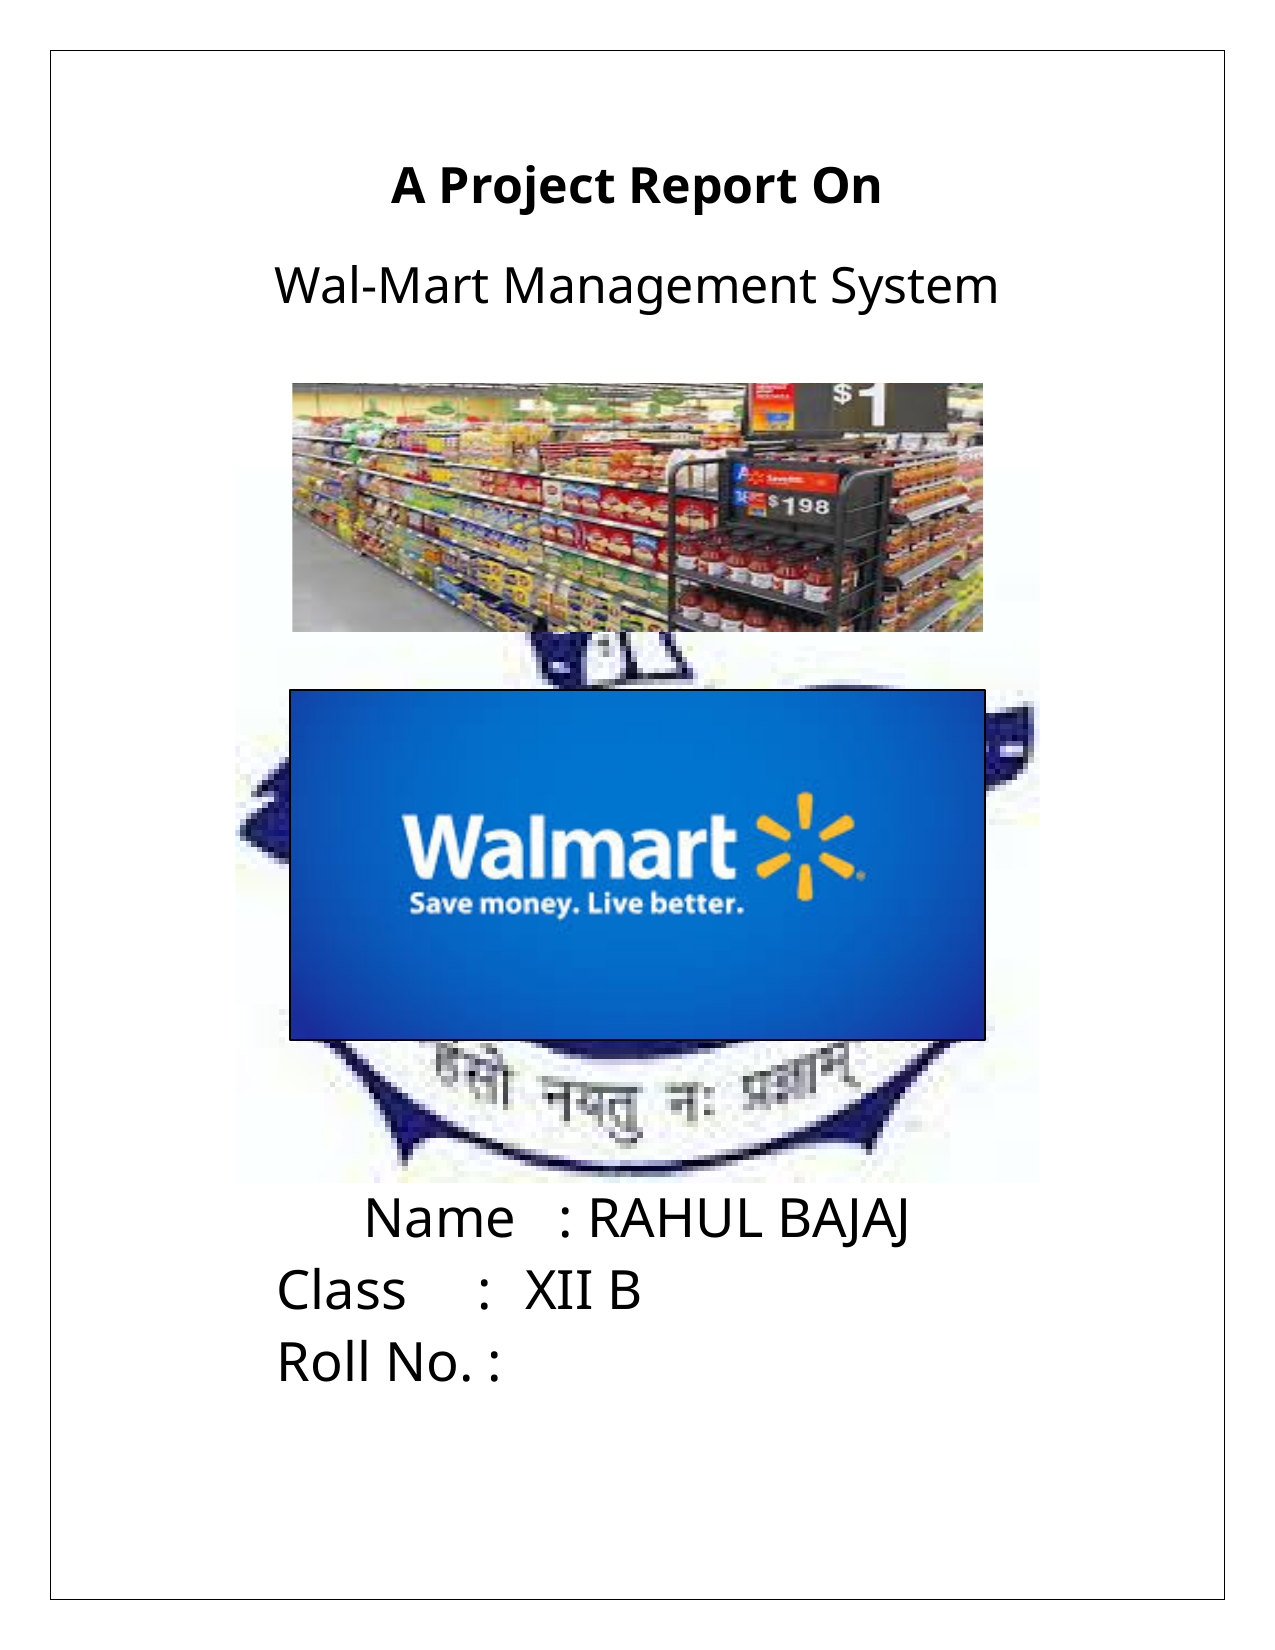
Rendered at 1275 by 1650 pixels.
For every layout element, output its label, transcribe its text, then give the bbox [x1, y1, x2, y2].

text Wal-Mart Management System [150, 250, 1125, 317]
text A Project Report On [150, 150, 1125, 217]
text Roll No. : [150, 1324, 1125, 1396]
text Class : XII B [150, 1252, 1125, 1324]
picture [235, 383, 1040, 1180]
text Name : RAHUL BAJAJ [150, 1180, 1125, 1252]
